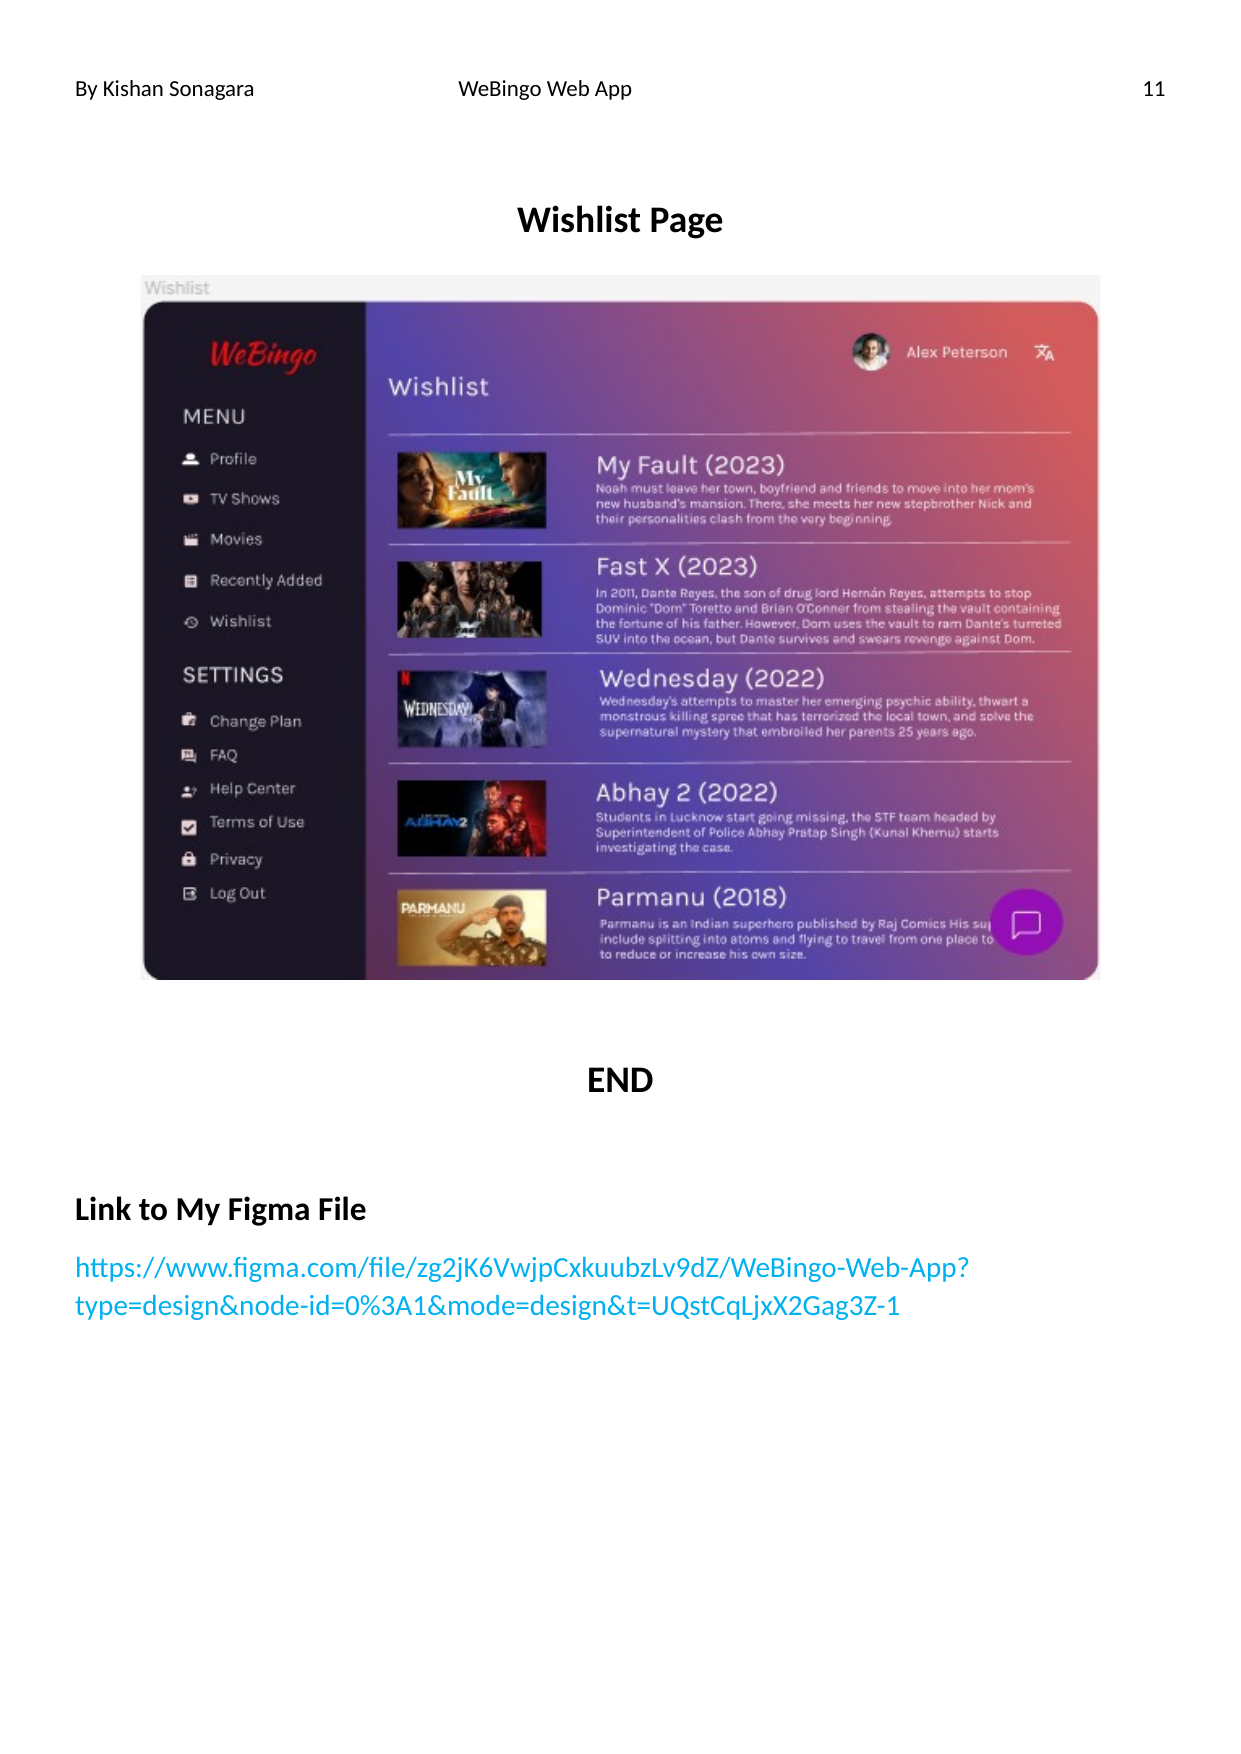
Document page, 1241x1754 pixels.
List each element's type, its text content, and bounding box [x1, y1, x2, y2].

text Link to My Figma File [75, 1188, 1165, 1229]
text END [75, 1056, 1165, 1102]
text https://www.figma.com/file/zg2jK6VwjpCxkuubzLv9dZ/WeBingo-Web-App?type=design&node-id=0%3A1&mode=design&t=UQstCqLjxX2Gag3Z-1 [75, 1249, 1165, 1323]
picture [140, 275, 1101, 980]
text Wishlist Page [75, 196, 1165, 242]
